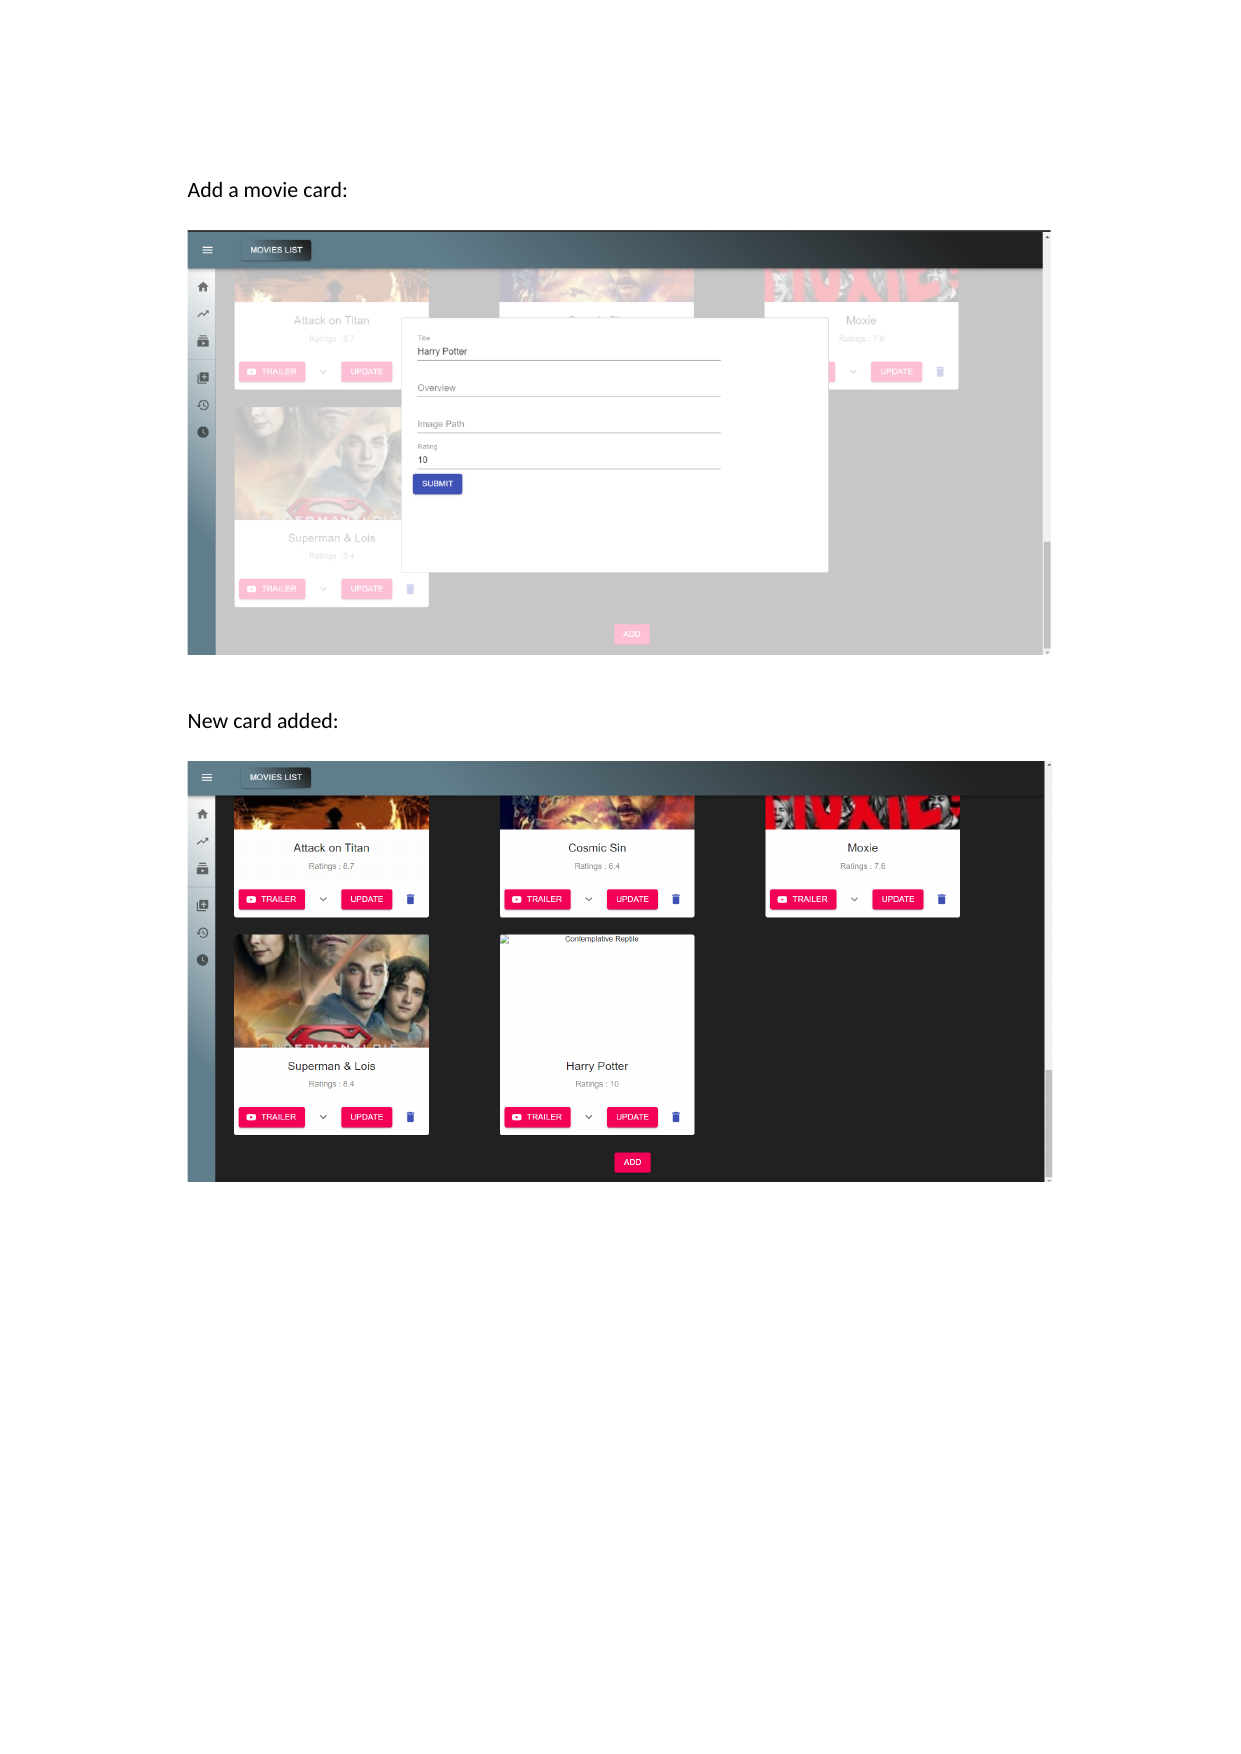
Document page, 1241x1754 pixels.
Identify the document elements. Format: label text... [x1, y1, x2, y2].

picture [187, 230, 1051, 655]
text New card added: [187, 708, 1053, 734]
picture [187, 761, 1053, 1182]
text Add a movie card: [187, 177, 1053, 203]
